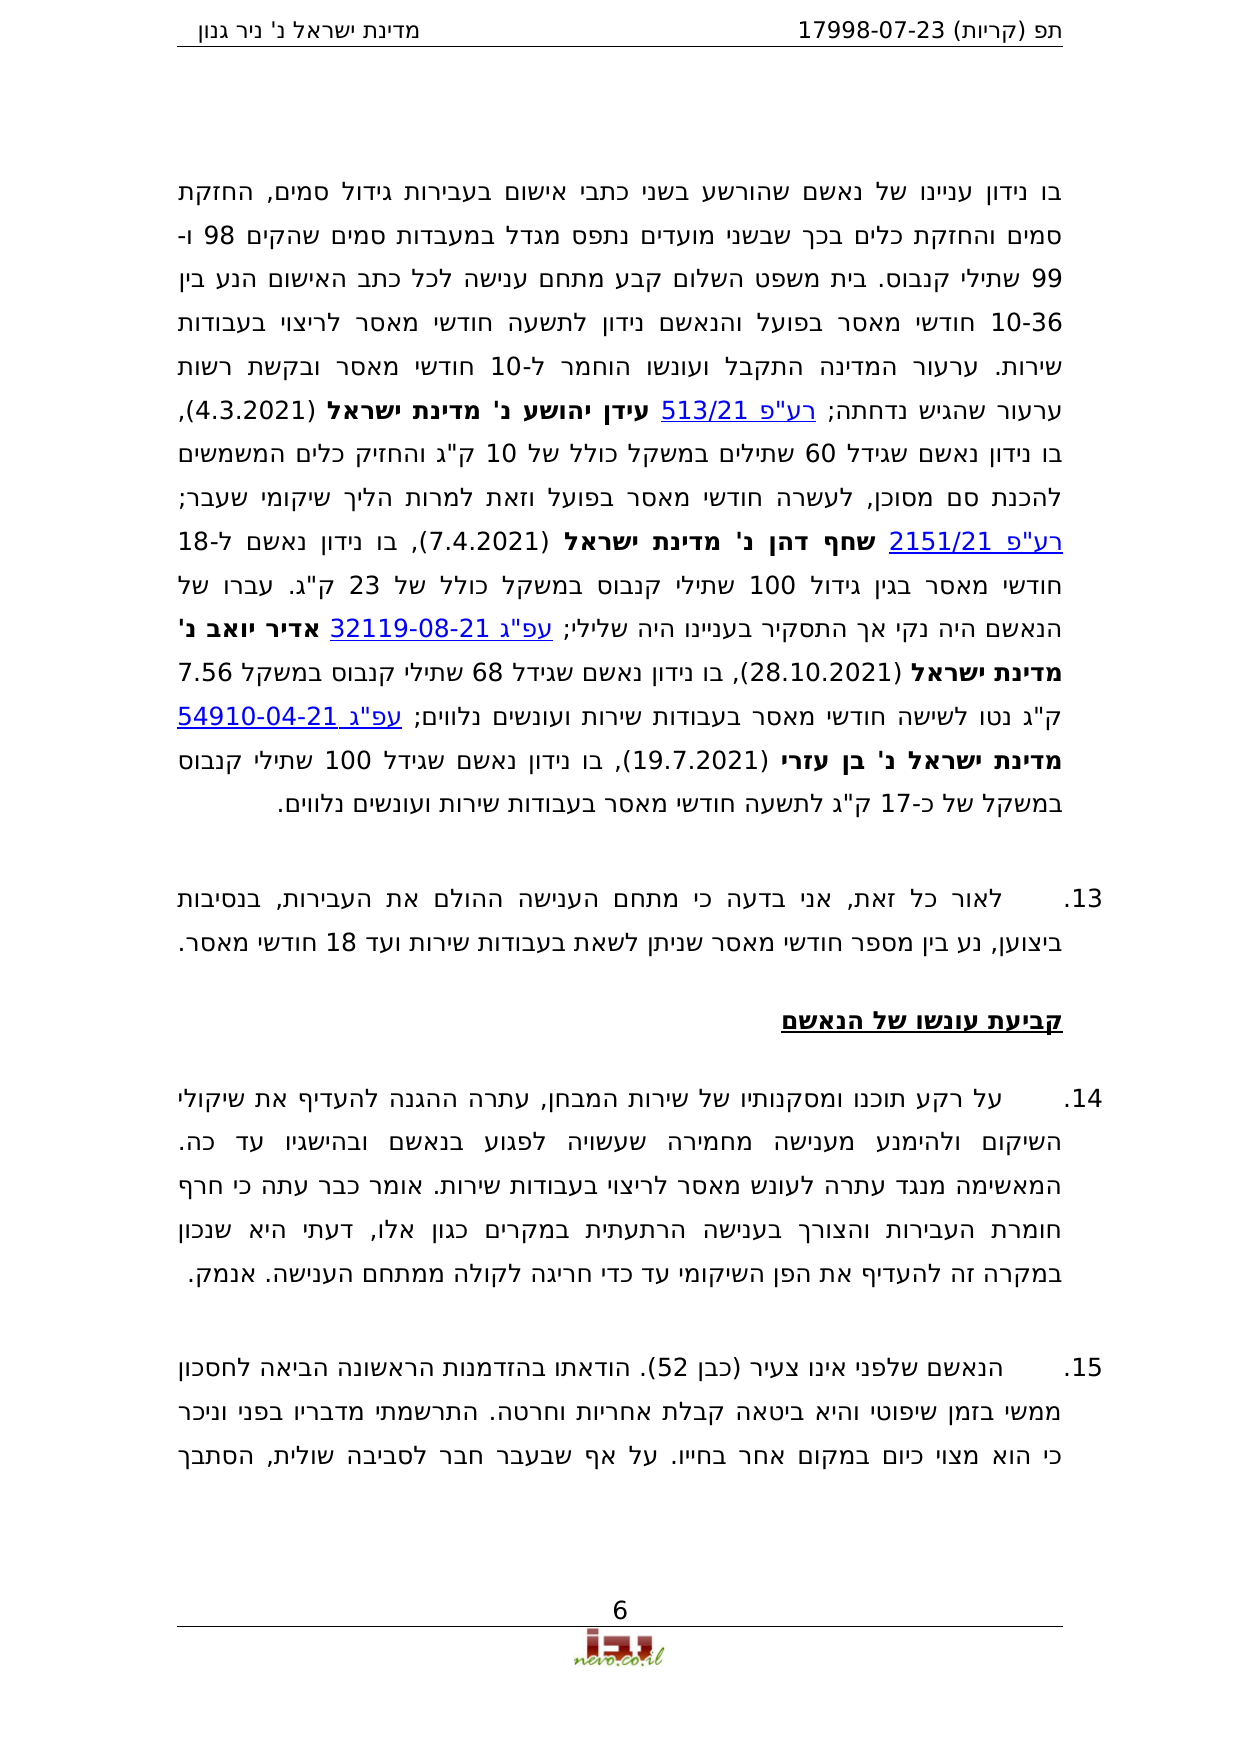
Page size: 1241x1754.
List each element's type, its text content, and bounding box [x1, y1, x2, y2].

list על רקע תוכנו ומסקנותיו של שירות המבחן, עתרה ההגנה להעדיף את שיקולי השיקום ולהימנע מענישה מחמירה שעשויה לפגוע בנאשם ובהישגיו עד כה. המאשימה מנגד עתרה לעונש מאסר לריצוי בעבודות שירות. אומר כבר עתה כי חרף חומרת העבירות והצורך בענישה הרתעתית במקרים כגון אלו, דעתי היא שנכון במקרה זה להעדיף את הפן השיקומי עד כדי חריגה לקולה ממתחם הענישה. אנמק. [177, 1084, 1063, 1288]
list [177, 177, 1063, 819]
text קביעת עונשו של הנאשם [177, 1006, 1063, 1035]
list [177, 1354, 1063, 1470]
picture [574, 1628, 666, 1667]
list לאור כל זאת, אני בדעה כי מתחם הענישה ההולם את העבירות, בנסיבות ביצוען, נע בין מספר חודשי מאסר שניתן לשאת בעבודות שירות ועד 18 חודשי מאסר. [177, 884, 1063, 957]
